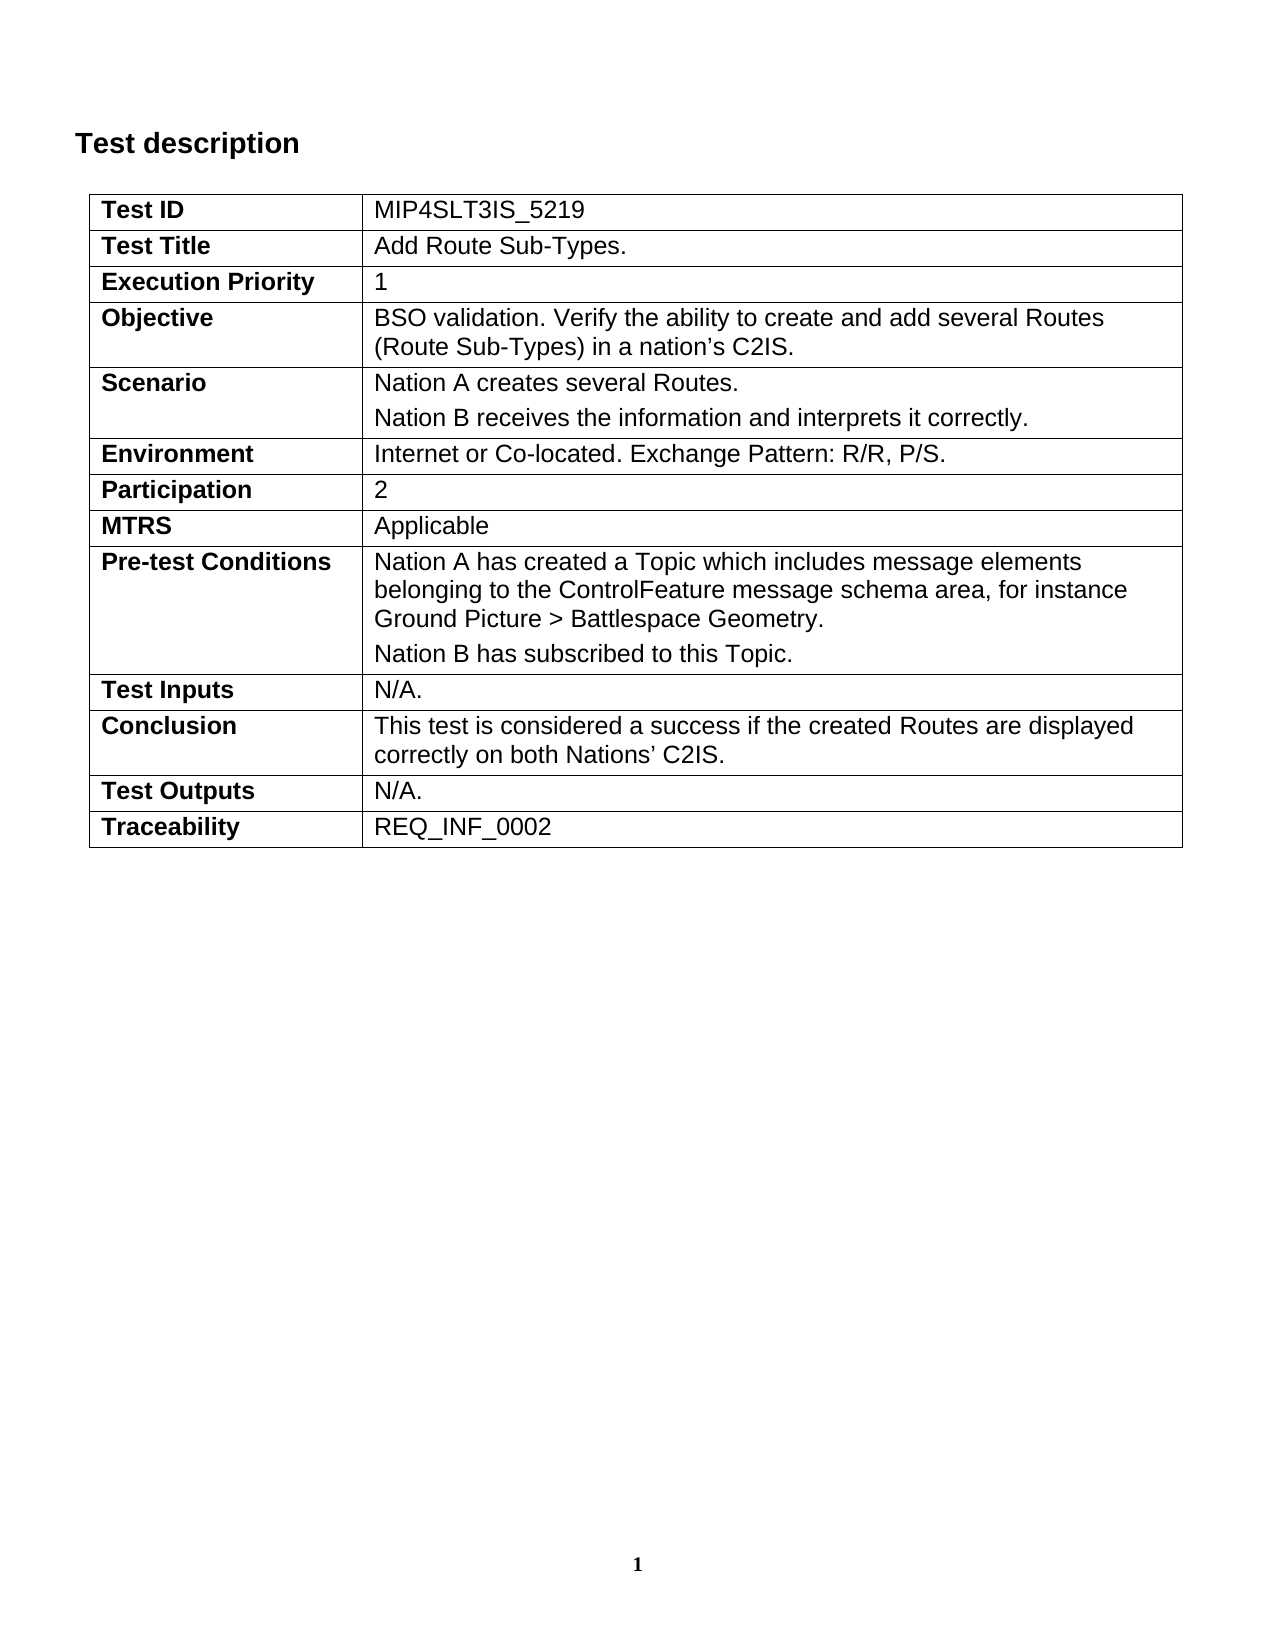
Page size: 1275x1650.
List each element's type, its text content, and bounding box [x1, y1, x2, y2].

table_cell Add Route Sub-Types. [363, 231, 1182, 266]
table_cell Traceability [90, 812, 362, 847]
title Test description [75, 127, 1200, 160]
table_cell Participation [90, 475, 362, 510]
table_header MIP4SLT3IS_5219 [363, 195, 1182, 230]
table_cell N/A. [363, 776, 1182, 811]
table_cell Execution Priority [90, 267, 362, 302]
table_cell Conclusion [90, 711, 362, 775]
table_cell Scenario [90, 368, 362, 438]
table_cell Applicable [363, 511, 1182, 546]
table_cell BSO validation. Verify the ability to create and add several Routes (Route Sub-Types) in a nation’s C2IS. [363, 303, 1182, 367]
table_cell Pre-test Conditions [90, 547, 362, 674]
table_cell Nation A creates several Routes. Nation B receives the information and interprets it correctly. [363, 368, 1182, 438]
table_cell 1 [363, 267, 1182, 302]
table_cell Objective [90, 303, 362, 367]
table_cell Test Inputs [90, 675, 362, 710]
table_cell Test Title [90, 231, 362, 266]
table_header Test ID [90, 195, 362, 230]
table_cell 2 [363, 475, 1182, 510]
table_cell Internet or Co-located. Exchange Pattern: R/R, P/S. [363, 439, 1182, 474]
table_cell REQ_INF_0002 [363, 812, 1182, 847]
table_cell Test Outputs [90, 776, 362, 811]
table_cell N/A. [363, 675, 1182, 710]
table_cell MTRS [90, 511, 362, 546]
table_cell Nation A has created a Topic which includes message elements belonging to the ControlFeature message schema area, for instance Ground Picture > Battlespace Geometry. Nation B has subscribed to this Topic. [363, 547, 1182, 674]
table_cell This test is considered a success if the created Routes are displayed correctly on both Nations’ C2IS. [363, 711, 1182, 775]
table_cell Environment [90, 439, 362, 474]
